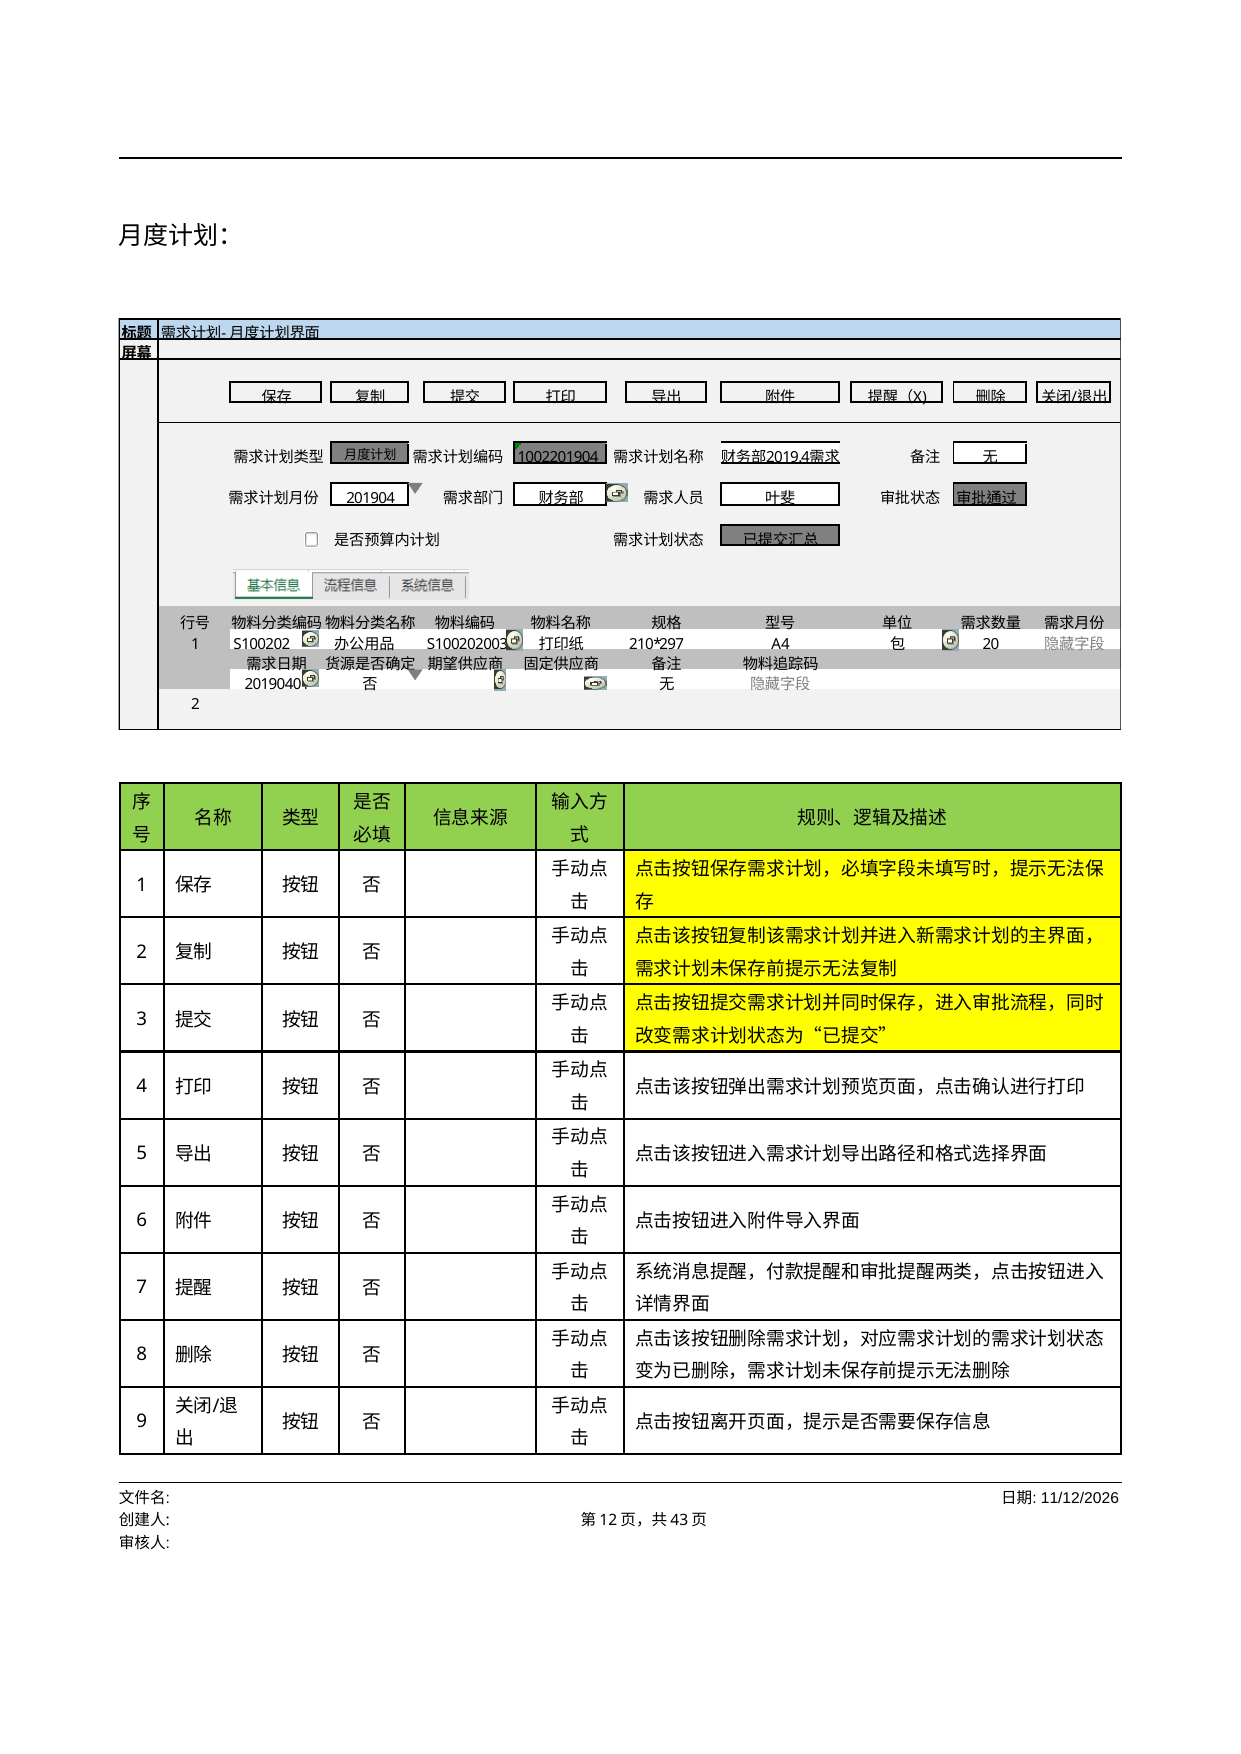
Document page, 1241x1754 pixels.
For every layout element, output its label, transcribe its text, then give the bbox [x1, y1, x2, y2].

table_cell 点击按钮提交需求计划并同时保存，进入审批流程，同时改变需求计划状态为“已提交” [625, 985, 1120, 1050]
table_cell 复制 [165, 918, 261, 983]
table_cell 系统消息提醒，付款提醒和审批提醒两类，点击按钮进入详情界面 [625, 1254, 1120, 1319]
table_cell 4 [121, 1053, 163, 1117]
table_cell 否 [340, 1254, 404, 1319]
table_cell 手动点击 [537, 1388, 623, 1453]
table_header 信息来源 [406, 784, 535, 849]
table_cell 手动点击 [537, 985, 623, 1050]
table_cell 手动点击 [537, 1053, 623, 1117]
table_cell 按钮 [263, 1321, 338, 1386]
table_cell 删除 [165, 1321, 261, 1386]
table_cell 5 [121, 1120, 163, 1184]
text 月度计划： [118, 201, 1122, 266]
table_cell 手动点击 [537, 1254, 623, 1319]
table_cell 关闭/退出 [165, 1388, 261, 1453]
table_cell 8 [121, 1321, 163, 1386]
table_cell 否 [340, 1187, 404, 1252]
table_cell 按钮 [263, 1388, 338, 1453]
table_cell 按钮 [263, 1187, 338, 1252]
table_cell 按钮 [263, 1254, 338, 1319]
table_cell 6 [121, 1187, 163, 1252]
table_cell 否 [340, 851, 404, 916]
table_cell 否 [340, 985, 404, 1050]
table_cell 手动点击 [537, 918, 623, 983]
table_cell 否 [340, 918, 404, 983]
table_header 名称 [165, 784, 261, 849]
table_header 类型 [263, 784, 338, 849]
table_cell 手动点击 [537, 1321, 623, 1386]
table_cell 7 [121, 1254, 163, 1319]
table_cell [406, 1388, 535, 1453]
table_cell 提交 [165, 985, 261, 1050]
table_cell 按钮 [263, 1053, 338, 1117]
table_cell [406, 918, 535, 983]
table_cell 手动点击 [537, 851, 623, 916]
table_cell 否 [340, 1053, 404, 1117]
table_header 序号 [121, 784, 163, 849]
table_cell [406, 985, 535, 1050]
table_cell 按钮 [263, 851, 338, 916]
table_cell 保存 [165, 851, 261, 916]
table_cell [406, 1120, 535, 1184]
table_cell [406, 1053, 535, 1117]
table_cell 按钮 [263, 985, 338, 1050]
table_cell 提醒 [165, 1254, 261, 1319]
table_cell 附件 [165, 1187, 261, 1252]
table_header 是否必填 [340, 784, 404, 849]
table_cell 点击按钮保存需求计划，必填字段未填写时，提示无法保存 [625, 851, 1120, 916]
table_cell 点击按钮离开页面，提示是否需要保存信息 [625, 1388, 1120, 1453]
table_header 输入方式 [537, 784, 623, 849]
table_cell 否 [340, 1321, 404, 1386]
table_cell 1 [121, 851, 163, 916]
table_cell [406, 1187, 535, 1252]
table_cell 按钮 [263, 918, 338, 983]
table_cell 3 [121, 985, 163, 1050]
table_header 规则、逻辑及描述 [625, 784, 1120, 849]
table_cell [406, 1254, 535, 1319]
table_cell 导出 [165, 1120, 261, 1184]
table_cell 2 [121, 918, 163, 983]
table_cell 点击该按钮进入需求计划导出路径和格式选择界面 [625, 1120, 1120, 1184]
table_cell 点击按钮进入附件导入界面 [625, 1187, 1120, 1252]
table_cell [406, 1321, 535, 1386]
table_cell 点击该按钮复制该需求计划并进入新需求计划的主界面，需求计划未保存前提示无法复制 [625, 918, 1120, 983]
table_cell 点击该按钮删除需求计划，对应需求计划的需求计划状态变为已删除，需求计划未保存前提示无法删除 [625, 1321, 1120, 1386]
table_cell 打印 [165, 1053, 261, 1117]
table_cell 按钮 [263, 1120, 338, 1184]
table_cell 点击该按钮弹出需求计划预览页面，点击确认进行打印 [625, 1053, 1120, 1117]
table_cell [406, 851, 535, 916]
table_cell 手动点击 [537, 1187, 623, 1252]
table_cell 手动点击 [537, 1120, 623, 1184]
table_cell 否 [340, 1388, 404, 1453]
table_cell 否 [340, 1120, 404, 1184]
table_cell 9 [121, 1388, 163, 1453]
